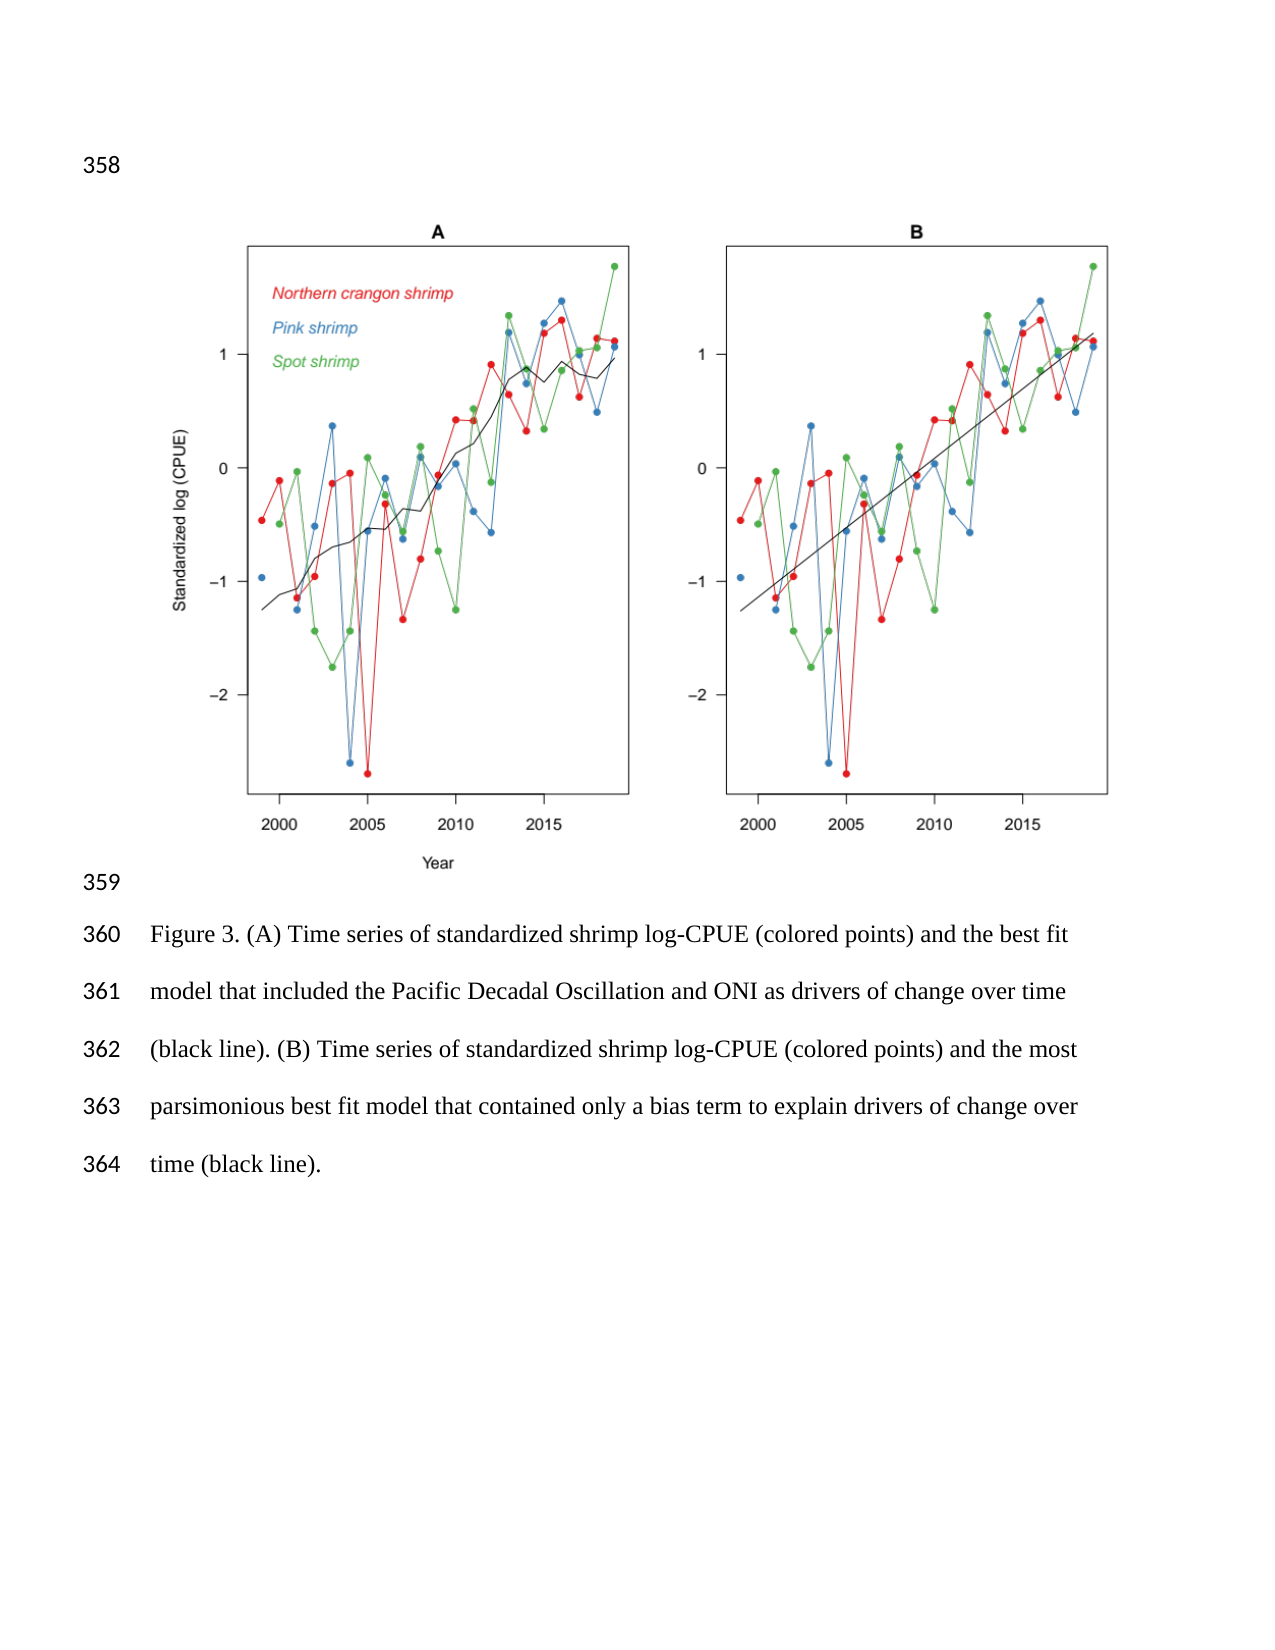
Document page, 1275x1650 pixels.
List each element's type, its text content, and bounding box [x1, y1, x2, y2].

text Figure 3. (A) Time series of standardized shrimp log-CPUE (colored points) and the best fit model that included the Pacific Decadal Oscillation and ONI as drivers of change over time (black line). (B) Time series of standardized shrimp log-CPUE (colored points) and the most parsimonious best fit model that contained only a bias term to explain drivers of change over time (black line). [150, 919, 1125, 1177]
